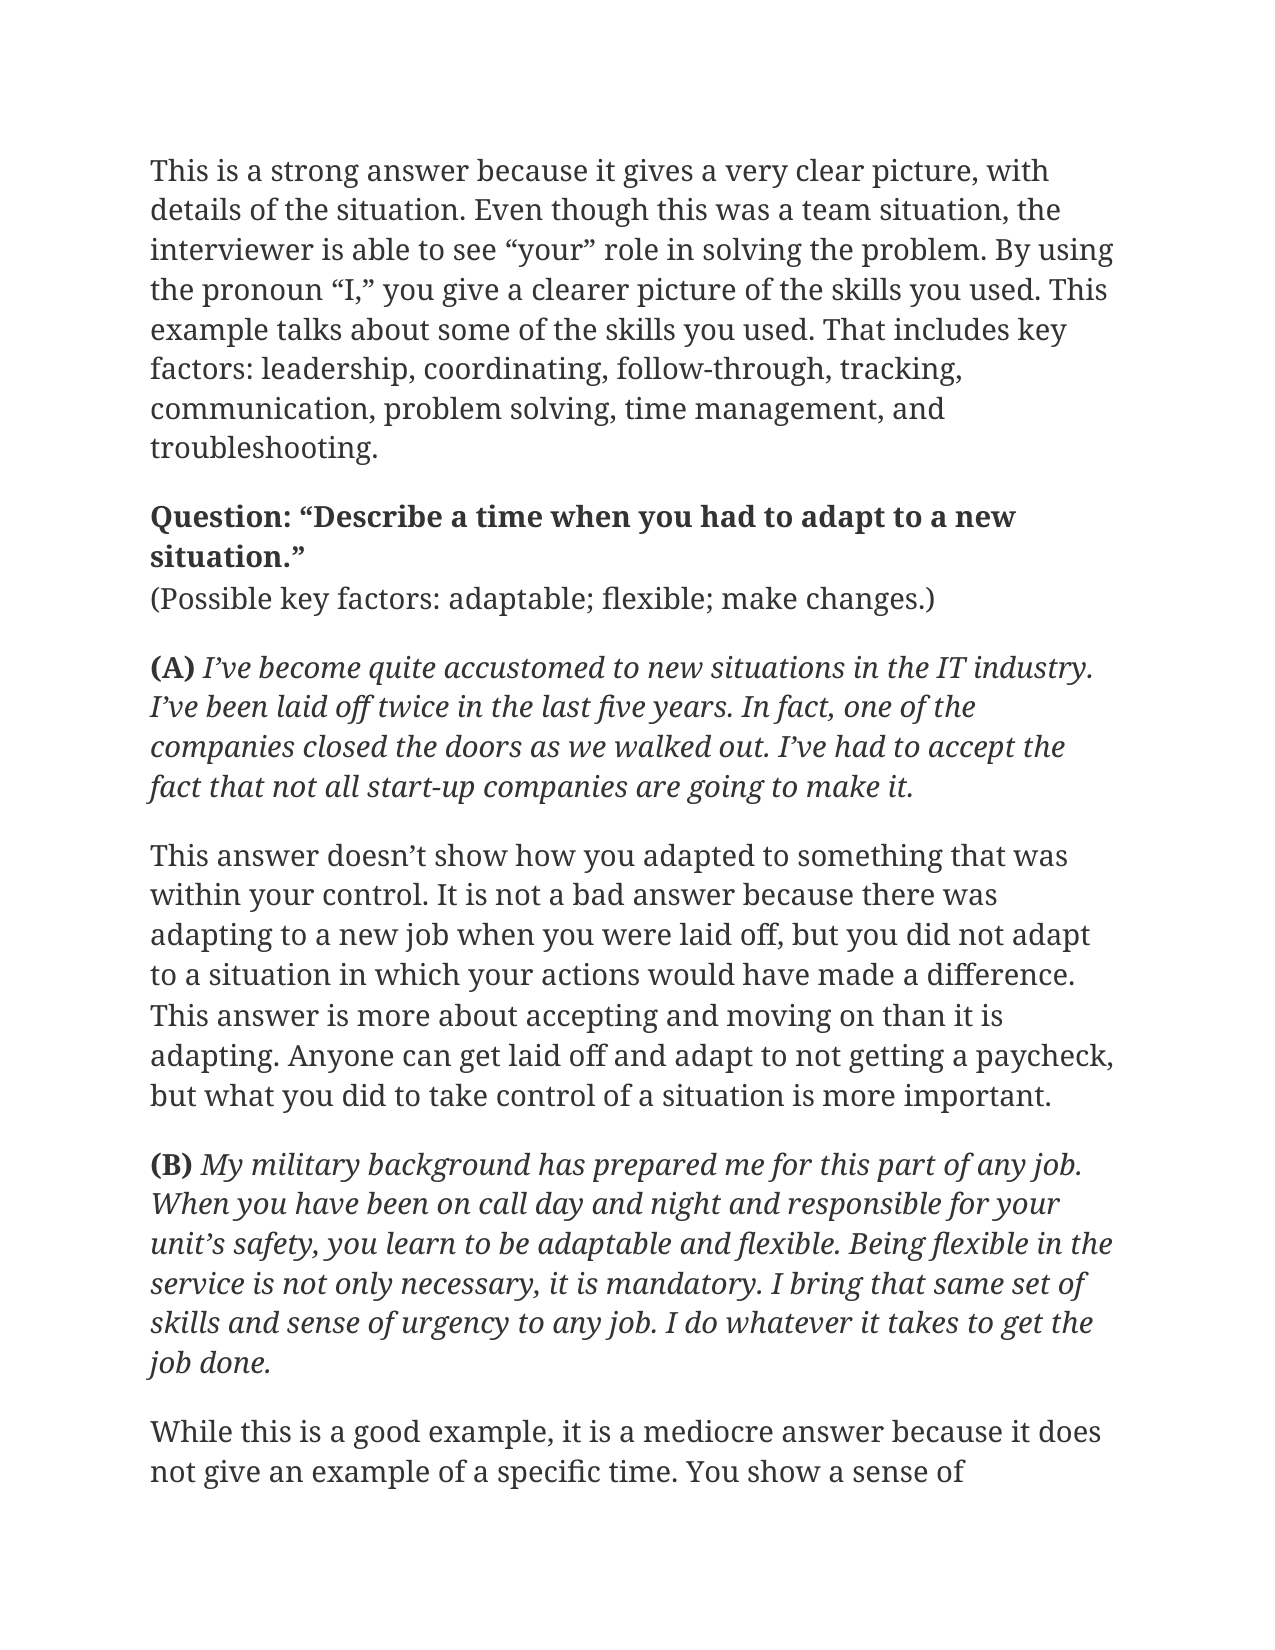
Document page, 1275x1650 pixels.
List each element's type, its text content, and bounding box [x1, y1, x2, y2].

text (Possible key factors: adaptable; flexible; make changes.) [150, 578, 1125, 618]
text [150, 1411, 1125, 1491]
text (B) My military background has prepared me for this part of any job. When you have been on call day and night and responsible for your unit’s safety, you learn to be adaptable and flexible. Being flexible in the service is not only necessary, it is mandatory. I bring that same set of skills and sense of urgency to any job. I do whatever it takes to get the job done. [150, 1144, 1125, 1382]
text This is a strong answer because it gives a very clear picture, with details of the situation. Even though this was a team situation, the interviewer is able to see “your” role in solving the problem. By using the pronoun “I,” you give a clearer picture of the skills you used. This example talks about some of the skills you used. That includes key factors: leadership, coordinating, follow-through, tracking, communication, problem solving, time management, and troubleshooting. [150, 150, 1125, 467]
text This answer is more about accepting and moving on than it is adapting. Anyone can get laid off and adapt to not getting a paycheck, but what you did to take control of a situation is more important. [150, 996, 1125, 1115]
text This answer doesn’t show how you adapted to something that was within your control. It is not a bad answer because there was adapting to a new job when you were laid off, but you did not adapt to a situation in which your actions would have made a difference. [150, 835, 1125, 994]
text (A) I’ve become quite accustomed to new situations in the IT industry. I’ve been laid off twice in the last five years. In fact, one of the companies closed the doors as we walked out. I’ve had to accept the fact that not all start-up companies are going to make it. [150, 647, 1125, 806]
text Question: “Describe a time when you had to adapt to a new situation.” [150, 497, 1125, 576]
